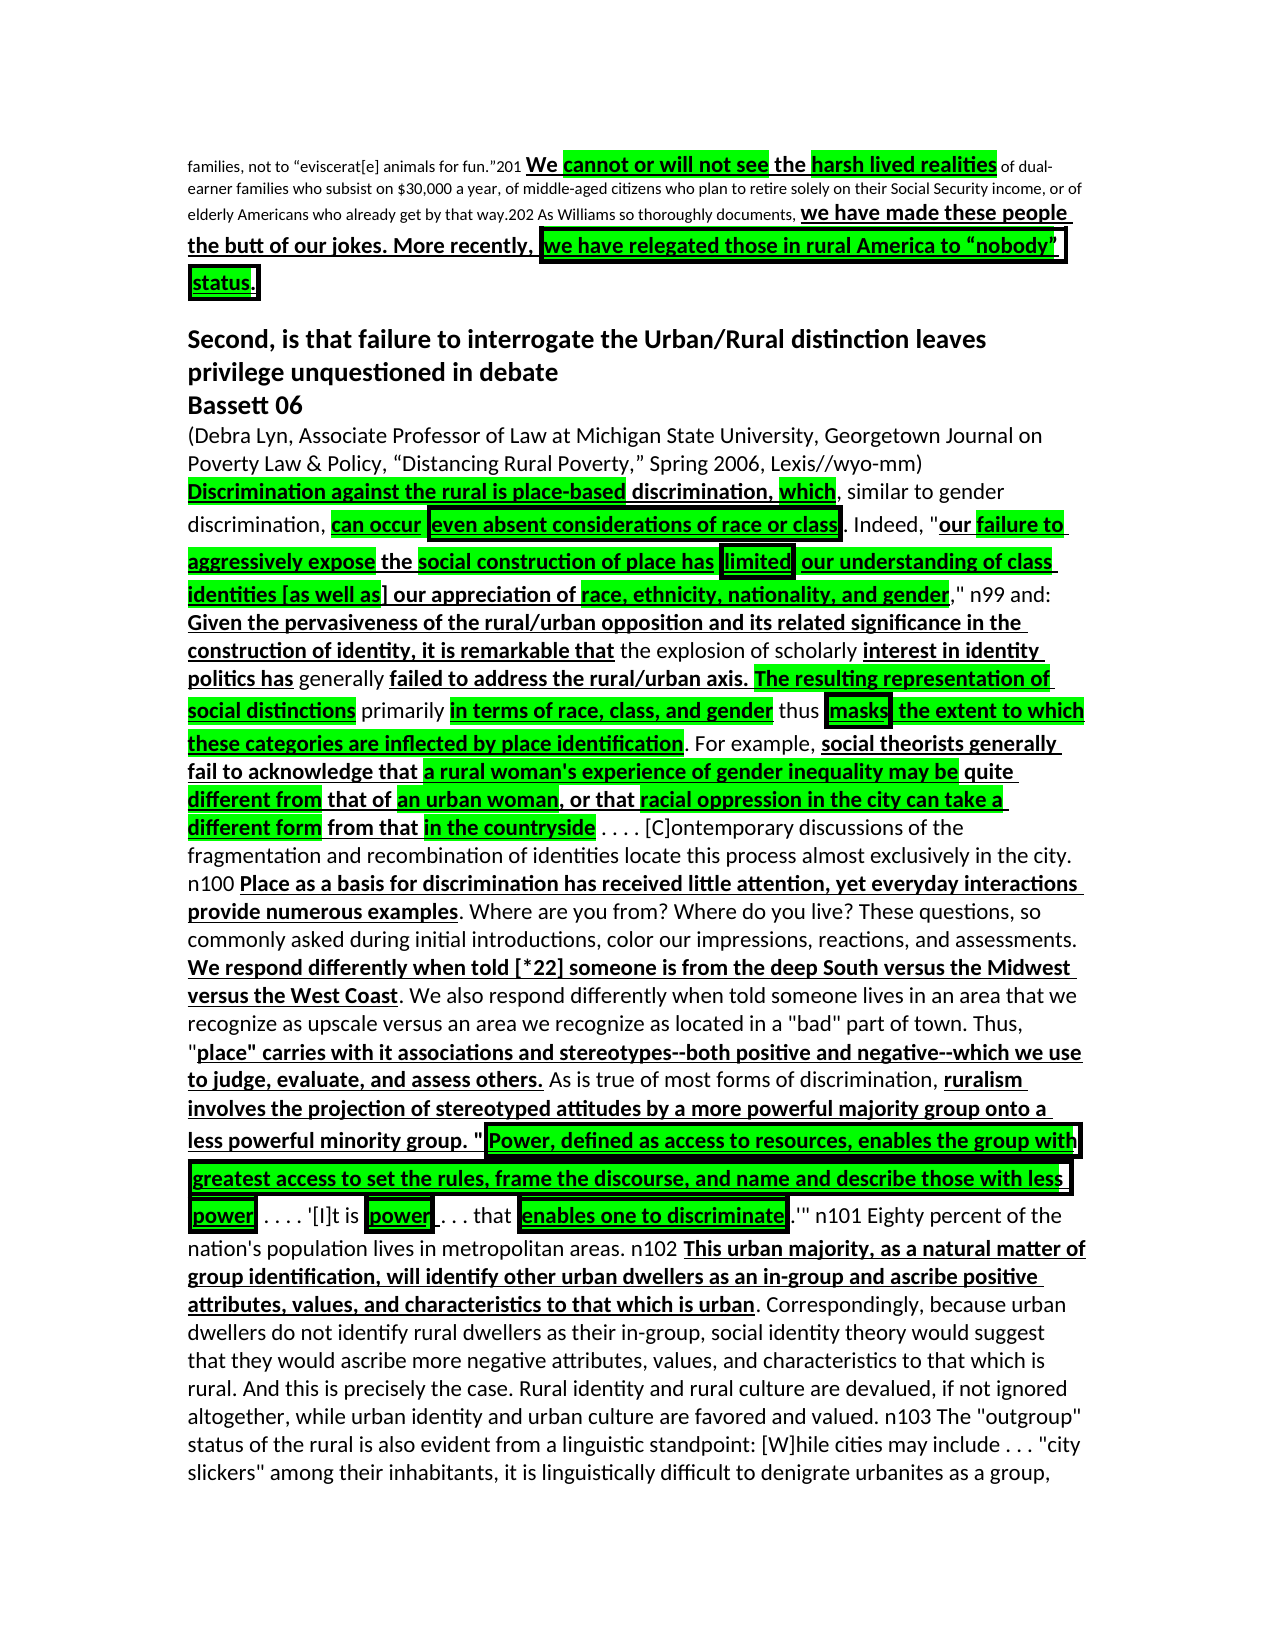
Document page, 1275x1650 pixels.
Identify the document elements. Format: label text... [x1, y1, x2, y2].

text Bassett 06 [187, 388, 1087, 421]
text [187, 150, 1087, 301]
subtitle Second, is that failure to interrogate the Urban/Rural distinction leaves privilege unquestioned in debate [187, 322, 1087, 388]
text (Debra Lyn, Associate Professor of Law at Michigan State University, Georgetown Journal on Poverty Law & Policy, “Distancing Rural Poverty,” Spring 2006, Lexis//wyo-mm) [187, 421, 1087, 477]
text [187, 477, 1087, 1486]
